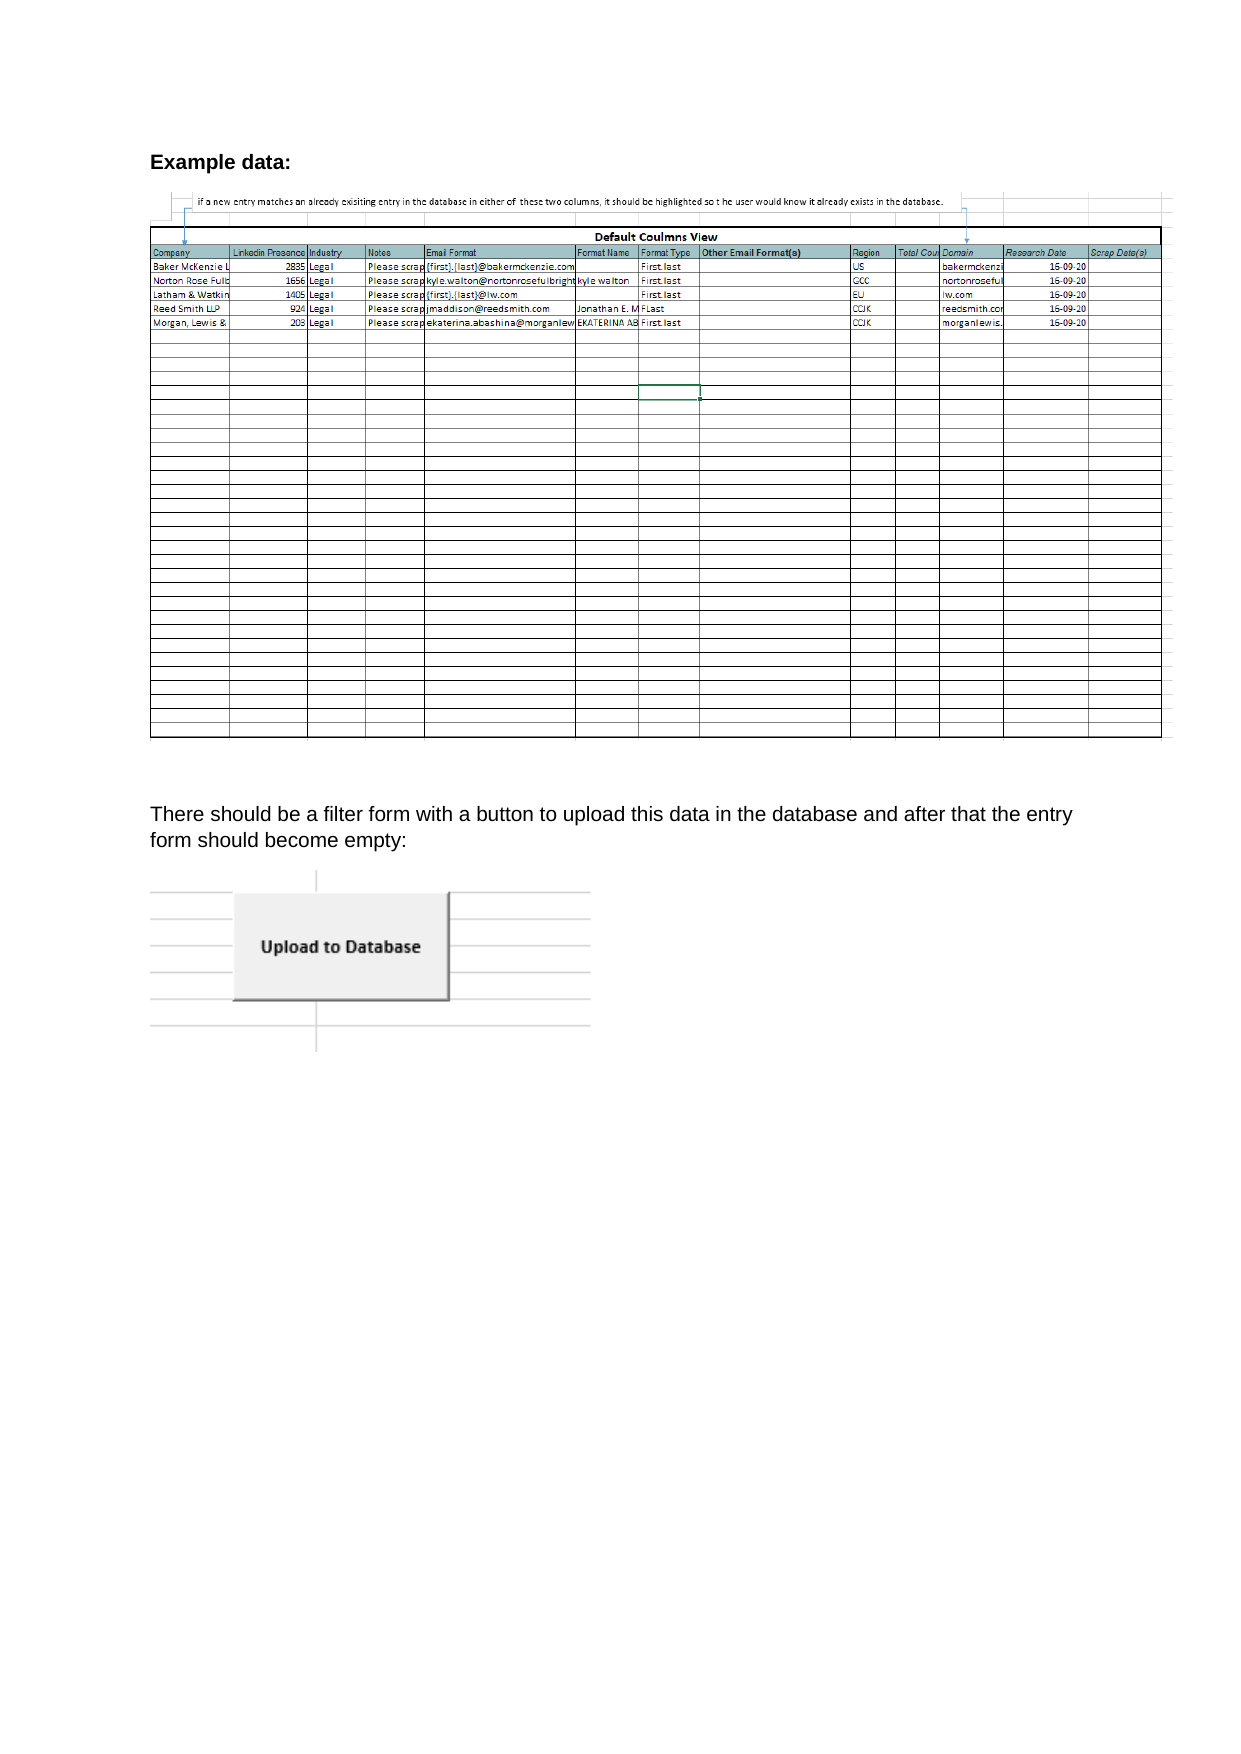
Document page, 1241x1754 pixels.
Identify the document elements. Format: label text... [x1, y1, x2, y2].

picture [150, 192, 1173, 741]
picture [150, 870, 591, 1052]
text There should be a filter form with a button to upload this data in the database and after that the entry form should become empty: [150, 802, 1090, 852]
text Example data: [150, 150, 1090, 174]
